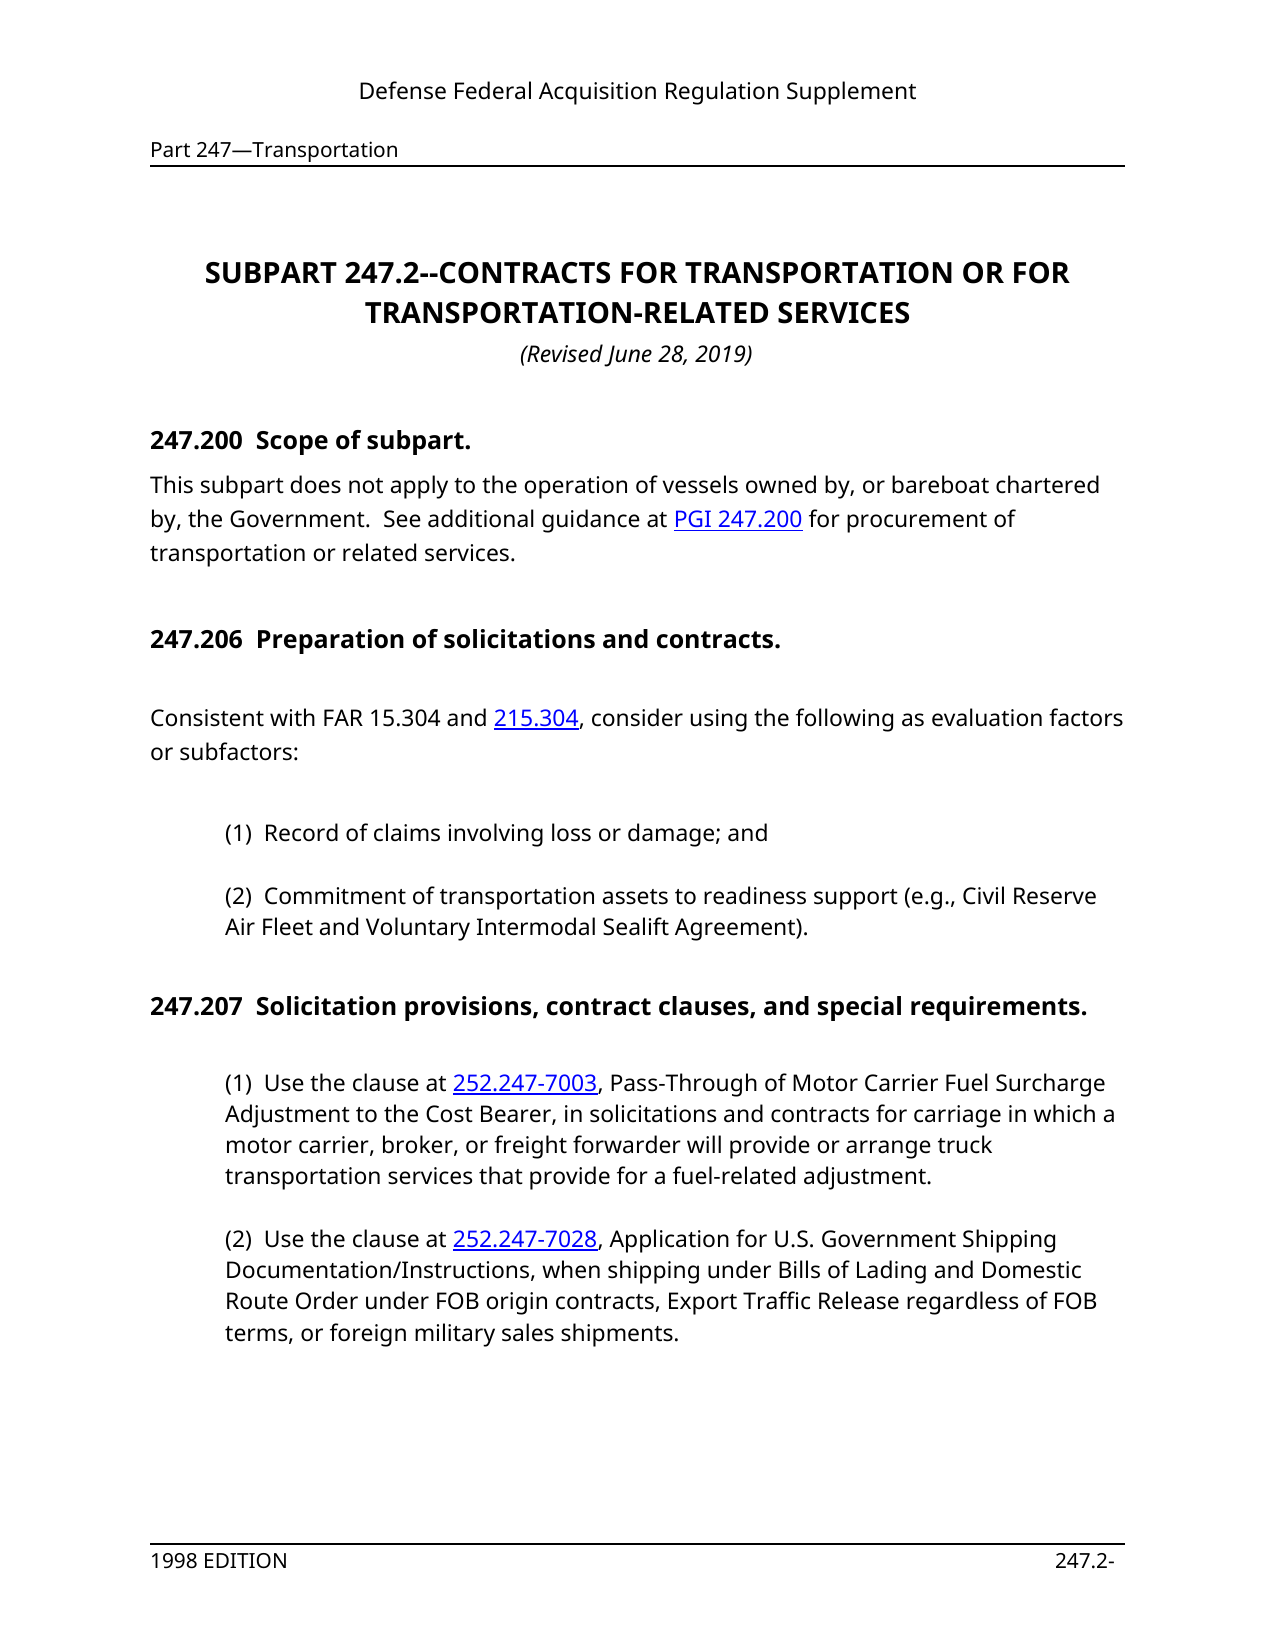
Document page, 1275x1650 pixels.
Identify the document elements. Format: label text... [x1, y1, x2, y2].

list (1) Record of claims involving loss or damage; and [187, 786, 1125, 848]
text Consistent with FAR 15.304 and 215.304, consider using the following as evaluation factors or subfactors: [150, 668, 1125, 767]
subtitle subpart 247.2--contracts for transportation or for transportation-related services [150, 253, 1125, 332]
text This subpart does not apply to the operation of vessels owned by, or bareboat chartered by, the Government. See additional guidance at PGI 247.200 for procurement of transportation or related services. [150, 469, 1125, 568]
subtitle 247.207 Solicitation provisions, contract clauses, and special requirements. [150, 955, 1125, 1023]
list (2) Commitment of transportation assets to readiness support (e.g., Civil Reserve Air Fleet and Voluntary Intermodal Sealift Agreement). [187, 848, 1125, 942]
text (Revised June 28, 2019) [150, 338, 1125, 370]
list (2) Use the clause at 252.247-7028, Application for U.S. Government Shipping Documentation/Instructions, when shipping under Bills of Lading and Domestic Route Order under FOB origin contracts, Export Traffic Release regardless of FOB terms, or foreign military sales shipments. [187, 1192, 1125, 1348]
subtitle 247.200 Scope of subpart. [150, 389, 1125, 457]
subtitle 247.206 Preparation of solicitations and contracts. [150, 587, 1125, 656]
list (1) Use the clause at 252.247-7003, Pass-Through of Motor Carrier Fuel Surcharge Adjustment to the Cost Bearer, in solicitations and contracts for carriage in which a motor carrier, broker, or freight forwarder will provide or arrange truck transportation services that provide for a fuel-related adjustment. [187, 1035, 1125, 1192]
